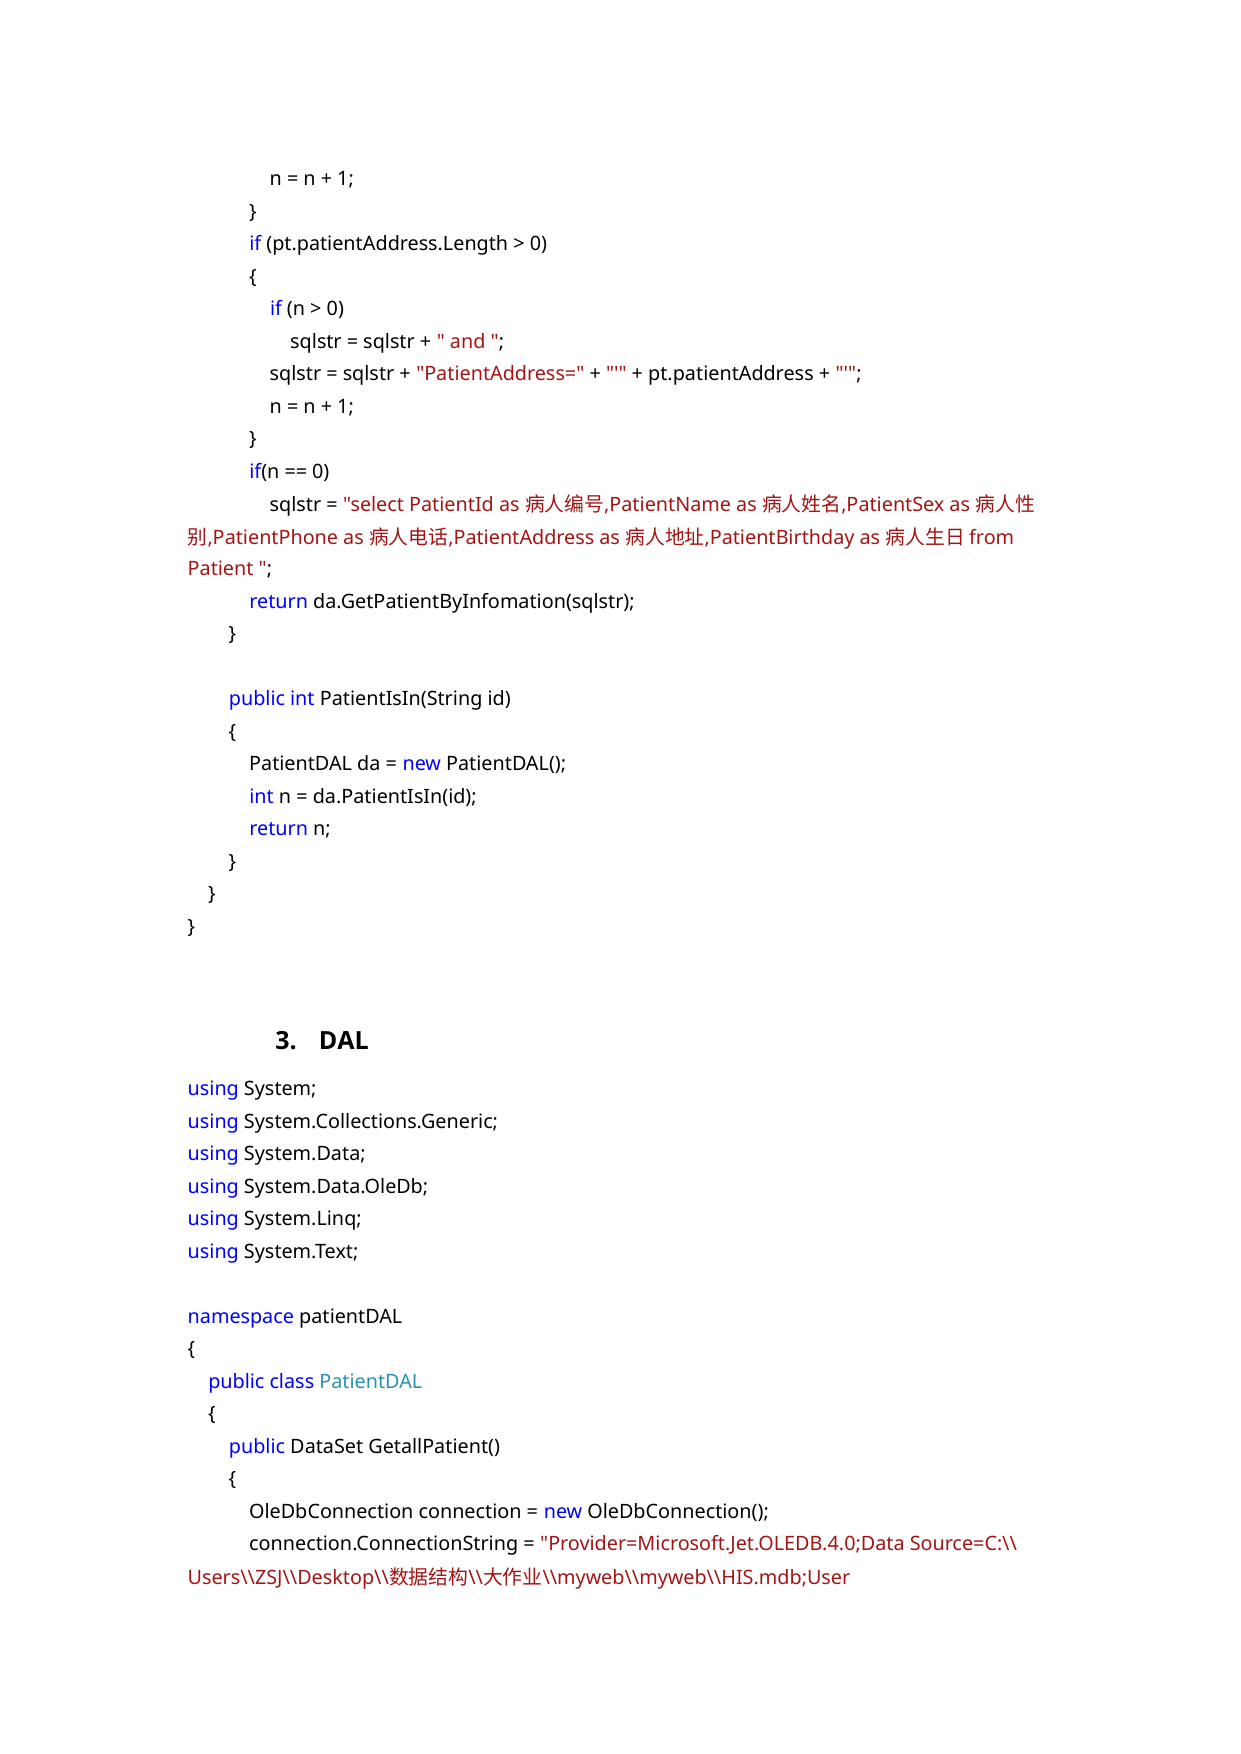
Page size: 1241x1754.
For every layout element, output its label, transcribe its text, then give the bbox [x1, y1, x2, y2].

text if (n > 0) [187, 292, 1053, 324]
text using System.Data.OleDb; [187, 1169, 1053, 1202]
text { [187, 259, 1053, 292]
text public DataSet GetallPatient() [187, 1429, 1053, 1462]
text if (pt.patientAddress.Length > 0) [187, 227, 1053, 259]
text sqlstr = sqlstr + " and "; [187, 324, 1053, 357]
text int n = da.PatientIsIn(id); [187, 779, 1053, 812]
text using System; [187, 1072, 1053, 1104]
text public class PatientDAL [187, 1364, 1053, 1397]
text return da.GetPatientByInfomation(sqlstr); [187, 584, 1053, 617]
list DAL [225, 1007, 1053, 1072]
text PatientDAL da = new PatientDAL(); [187, 747, 1053, 779]
text namespace patientDAL [187, 1299, 1053, 1332]
text } [187, 844, 1053, 877]
text } [187, 194, 1053, 227]
text return n; [187, 812, 1053, 844]
text sqlstr = sqlstr + "PatientAddress=" + "'" + pt.patientAddress + "'"; [187, 357, 1053, 389]
text } [187, 909, 1053, 942]
text using System.Linq; [187, 1202, 1053, 1234]
text using System.Data; [187, 1137, 1053, 1169]
text OleDbConnection connection = new OleDbConnection(); [187, 1494, 1053, 1527]
text using System.Collections.Generic; [187, 1104, 1053, 1137]
text } [187, 877, 1053, 909]
text { [187, 1332, 1053, 1364]
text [187, 1527, 1053, 1592]
text } [187, 422, 1053, 454]
text { [187, 1462, 1053, 1494]
text { [187, 714, 1053, 747]
text n = n + 1; [187, 162, 1053, 194]
text n = n + 1; [187, 389, 1053, 422]
text if(n == 0) [187, 454, 1053, 487]
text } [187, 617, 1053, 649]
text using System.Text; [187, 1234, 1053, 1267]
text sqlstr = "select PatientId as 病人编号,PatientName as 病人姓名,PatientSex as 病人性别,PatientPhone as 病人电话,PatientAddress as 病人地址,PatientBirthday as 病人生日 from Patient "; [187, 487, 1053, 584]
text { [187, 1397, 1053, 1429]
text public int PatientIsIn(String id) [187, 682, 1053, 714]
